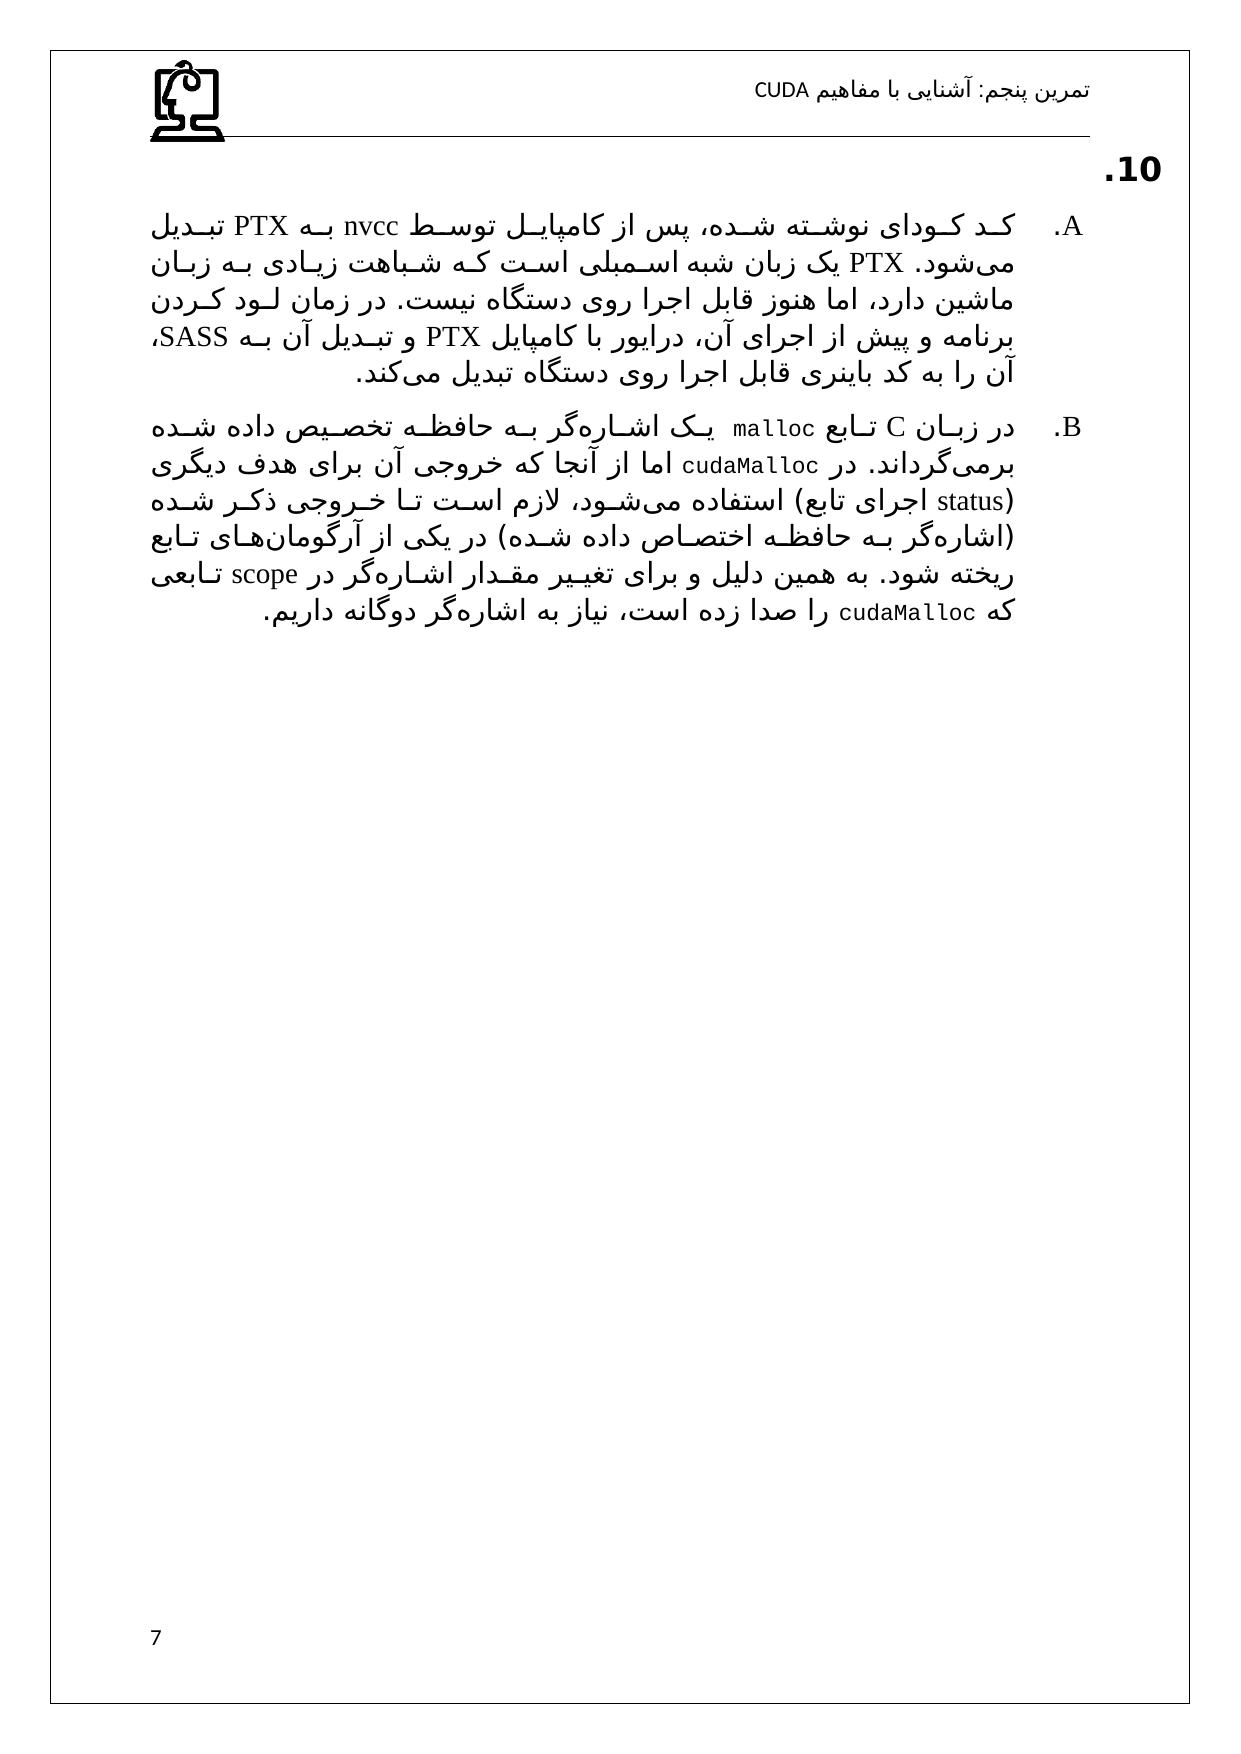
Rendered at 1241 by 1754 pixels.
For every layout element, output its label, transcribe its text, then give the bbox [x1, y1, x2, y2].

list کد کودای نوشته شده، پس از کامپایل توسط nvcc به PTX تبدیل می‌شود. PTX یک زبان شبه اسمبلی است که شباهت زیادی به زبان ماشین دارد، اما هنوز قابل اجرا روی دستگاه نیست. در زمان لود کردن برنامه و پیش از اجرای آن، درایور با کامپایل PTX و تبدیل آن به SASS، آن را به کد باینری قابل اجرا روی دستگاه تبدیل می‌کند. [150, 208, 1053, 390]
list در زبان C تابع malloc یک اشاره‌گر به حافظه تخصیص داده شده برمی‌گرداند. در cudaMalloc اما از آنجا که خروجی آن برای هدف دیگری (status اجرای تابع) استفاده می‌شود، لازم است تا خروجی ذکر شده (اشاره‌گر به حافظه اختصاص داده شده) در یکی از آرگومان‌های تابع ریخته شود. به همین دلیل و برای تغییر مقدار اشاره‌گر در scope تابعی که cudaMalloc را صدا زده است، نیاز به اشاره‌گر دوگانه داریم. [150, 409, 1053, 627]
